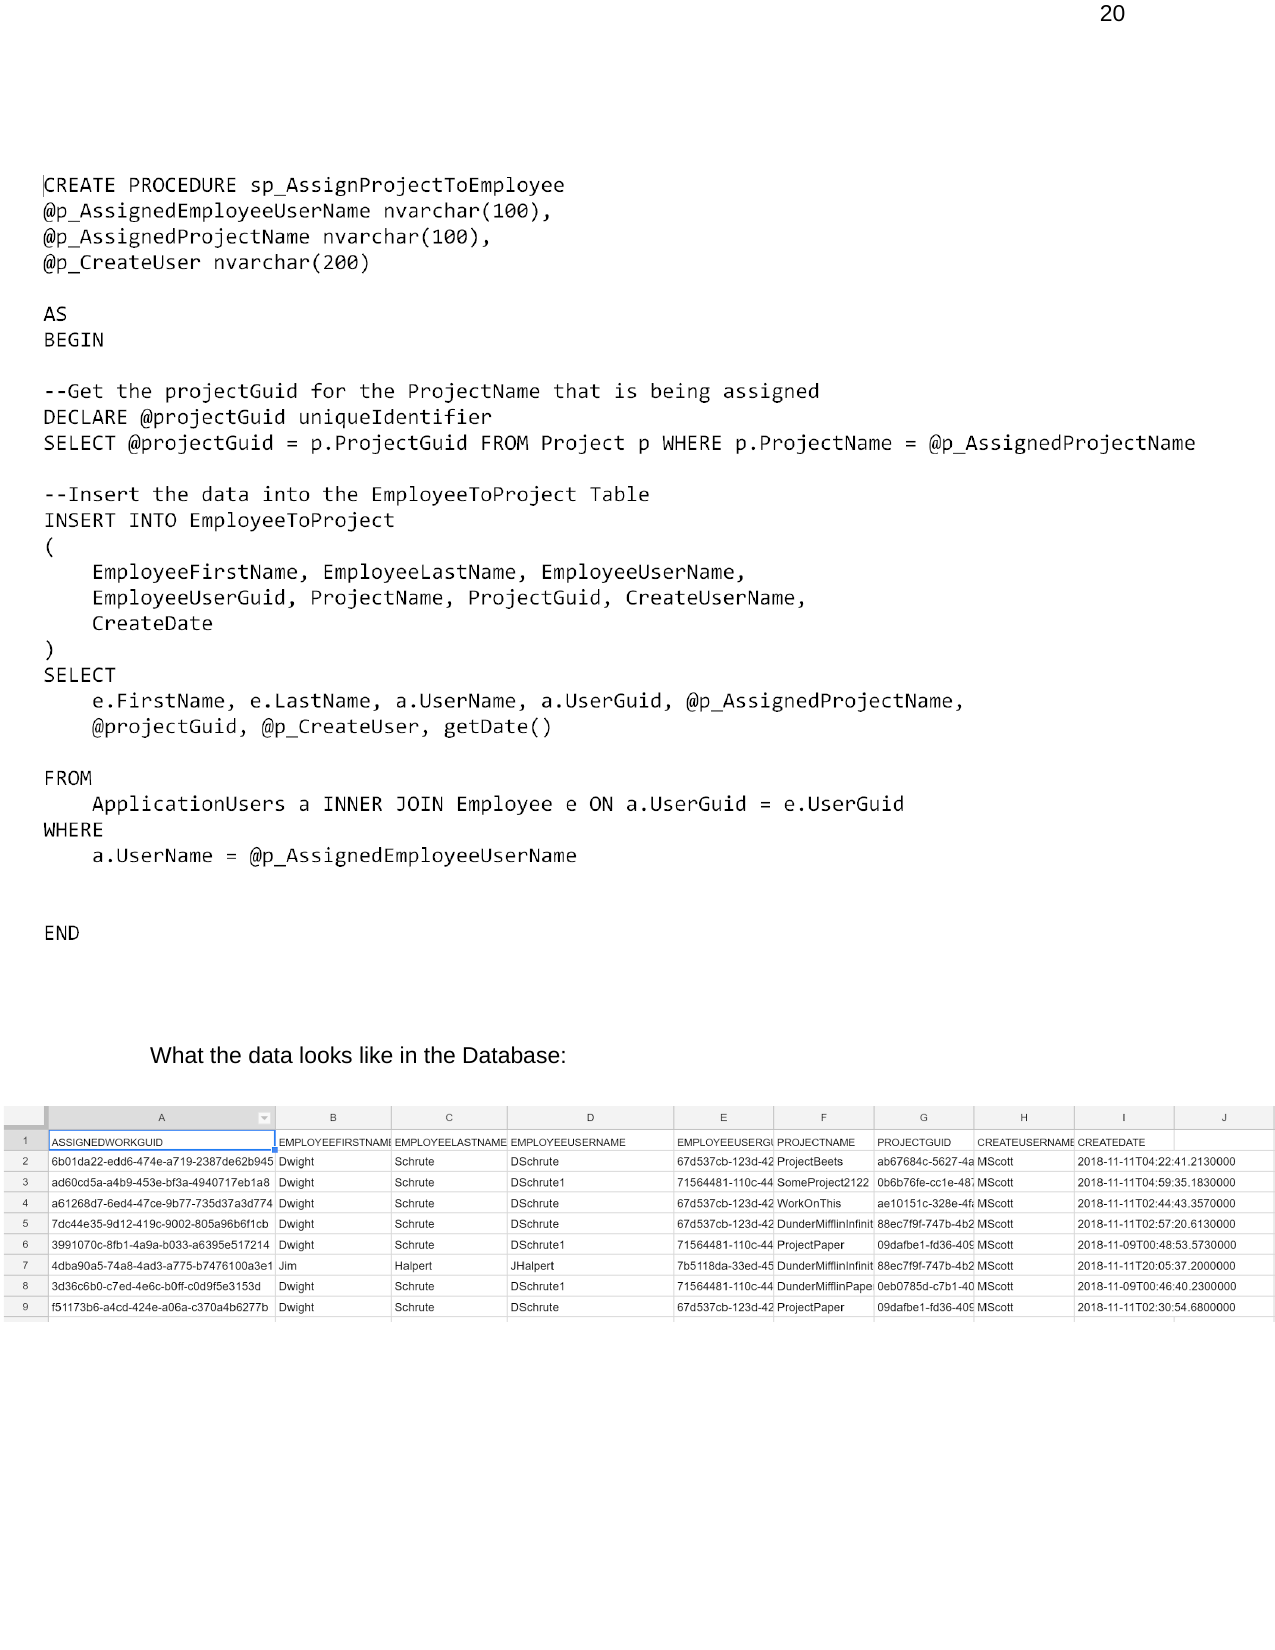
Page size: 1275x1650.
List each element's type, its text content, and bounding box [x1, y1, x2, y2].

picture [3, 1106, 1275, 1322]
text What the data looks like in the Database: [150, 1042, 1125, 1068]
picture [40, 175, 1251, 959]
